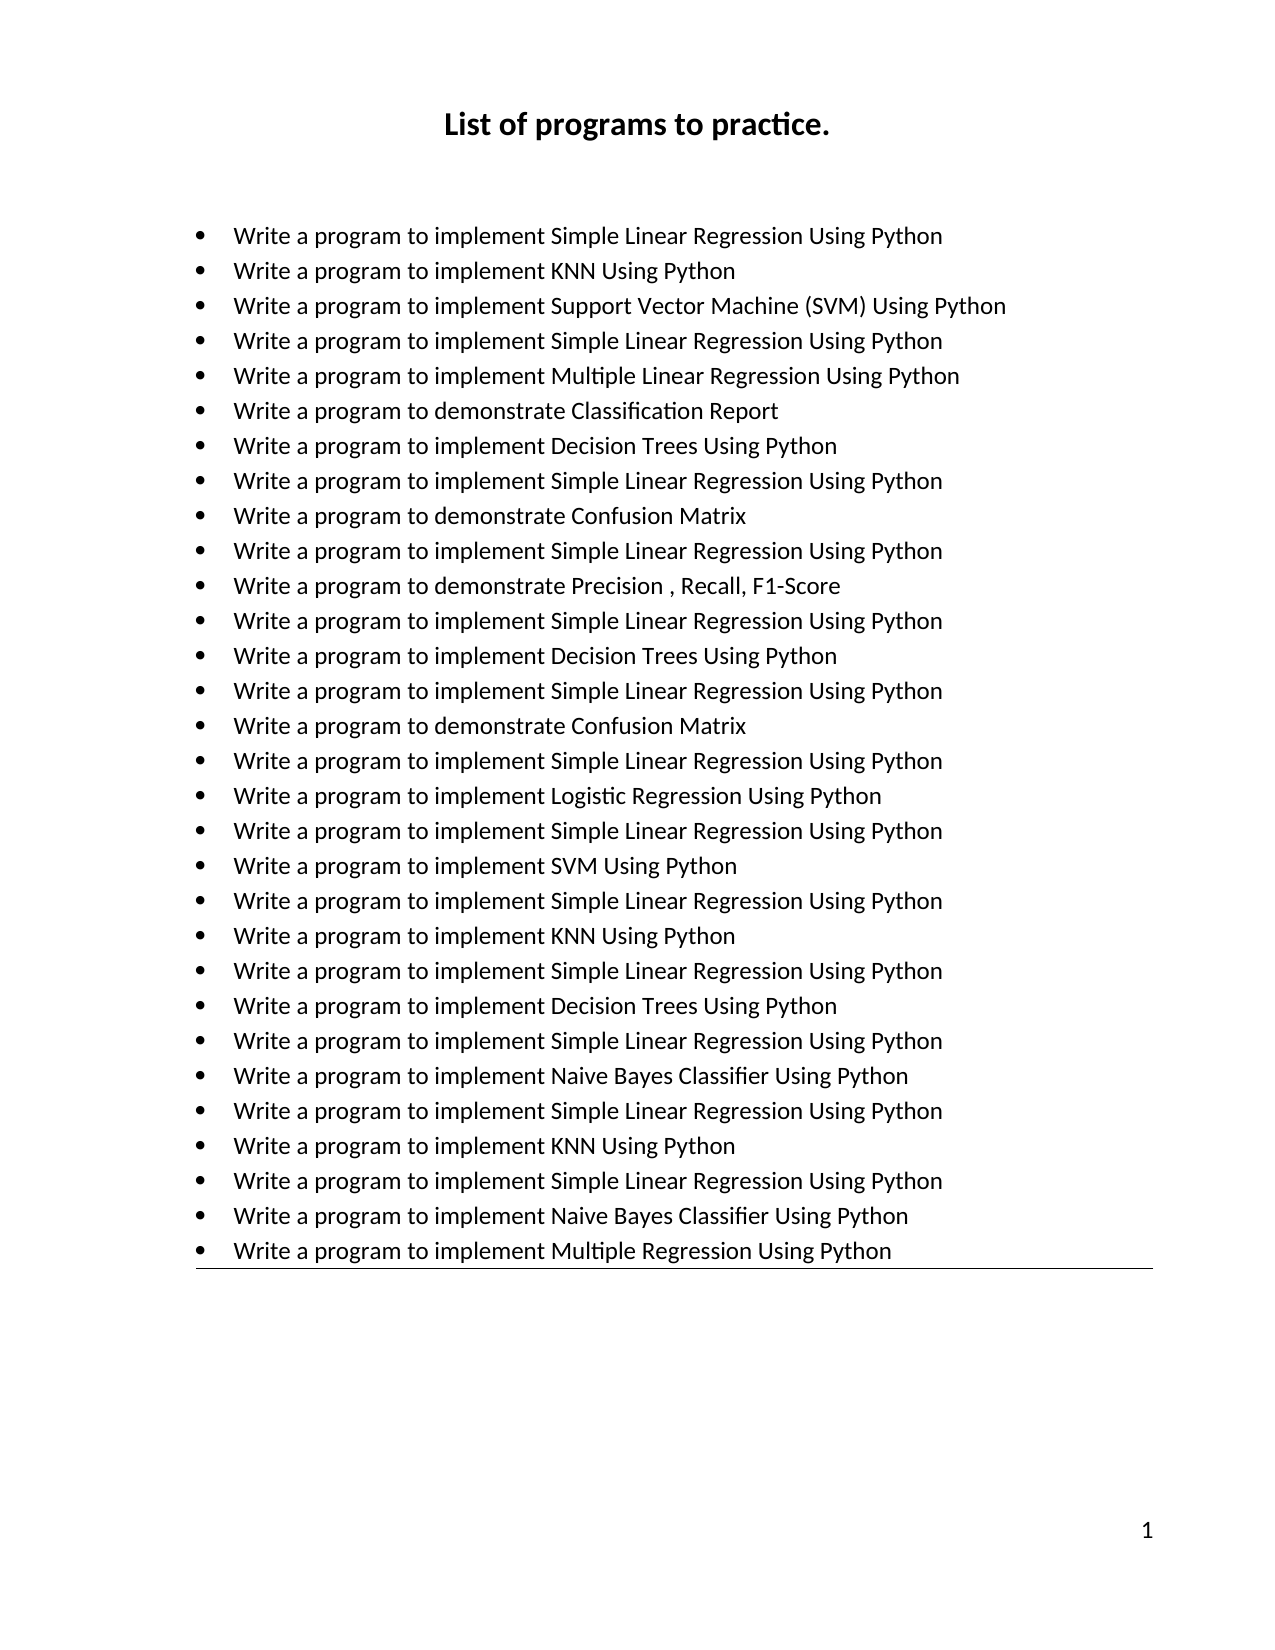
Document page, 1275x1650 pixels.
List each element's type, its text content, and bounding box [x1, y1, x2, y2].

list Write a program to implement Simple Linear Regression Using Python [196, 465, 1153, 495]
list Write a program to demonstrate Confusion Matrix [196, 500, 1153, 530]
list Write a program to implement Simple Linear Regression Using Python [196, 1025, 1153, 1055]
list Write a program to implement KNN Using Python [196, 920, 1153, 950]
list Write a program to implement Simple Linear Regression Using Python [196, 325, 1153, 355]
list Write a program to implement KNN Using Python [196, 1130, 1153, 1160]
list Write a program to implement Simple Linear Regression Using Python [196, 535, 1153, 565]
list Write a program to implement Simple Linear Regression Using Python [196, 955, 1153, 985]
list Write a program to implement Logistic Regression Using Python [196, 780, 1153, 810]
list Write a program to implement Multiple Regression Using Python [196, 1235, 1153, 1268]
list Write a program to implement Simple Linear Regression Using Python [196, 675, 1153, 705]
list Write a program to implement Multiple Linear Regression Using Python [196, 360, 1153, 390]
list Write a program to implement Simple Linear Regression Using Python [196, 1165, 1153, 1195]
list Write a program to demonstrate Confusion Matrix [196, 710, 1153, 740]
list Write a program to implement Simple Linear Regression Using Python [196, 815, 1153, 845]
list Write a program to implement Naive Bayes Classifier Using Python [196, 1200, 1153, 1230]
list Write a program to implement Simple Linear Regression Using Python [196, 220, 1153, 250]
list Write a program to implement Naive Bayes Classifier Using Python [196, 1060, 1153, 1090]
list Write a program to implement Simple Linear Regression Using Python [196, 885, 1153, 915]
list Write a program to demonstrate Precision , Recall, F1-Score [196, 570, 1153, 600]
list Write a program to implement Decision Trees Using Python [196, 430, 1153, 460]
list Write a program to implement Decision Trees Using Python [196, 990, 1153, 1020]
list Write a program to implement Support Vector Machine (SVM) Using Python [196, 290, 1153, 320]
list Write a program to demonstrate Classification Report [196, 395, 1153, 425]
list Write a program to implement Decision Trees Using Python [196, 640, 1153, 670]
text List of programs to practice. [122, 103, 1153, 144]
list Write a program to implement KNN Using Python [196, 255, 1153, 285]
list Write a program to implement Simple Linear Regression Using Python [196, 745, 1153, 775]
list Write a program to implement Simple Linear Regression Using Python [196, 1095, 1153, 1125]
list Write a program to implement SVM Using Python [196, 850, 1153, 880]
list Write a program to implement Simple Linear Regression Using Python [196, 605, 1153, 635]
